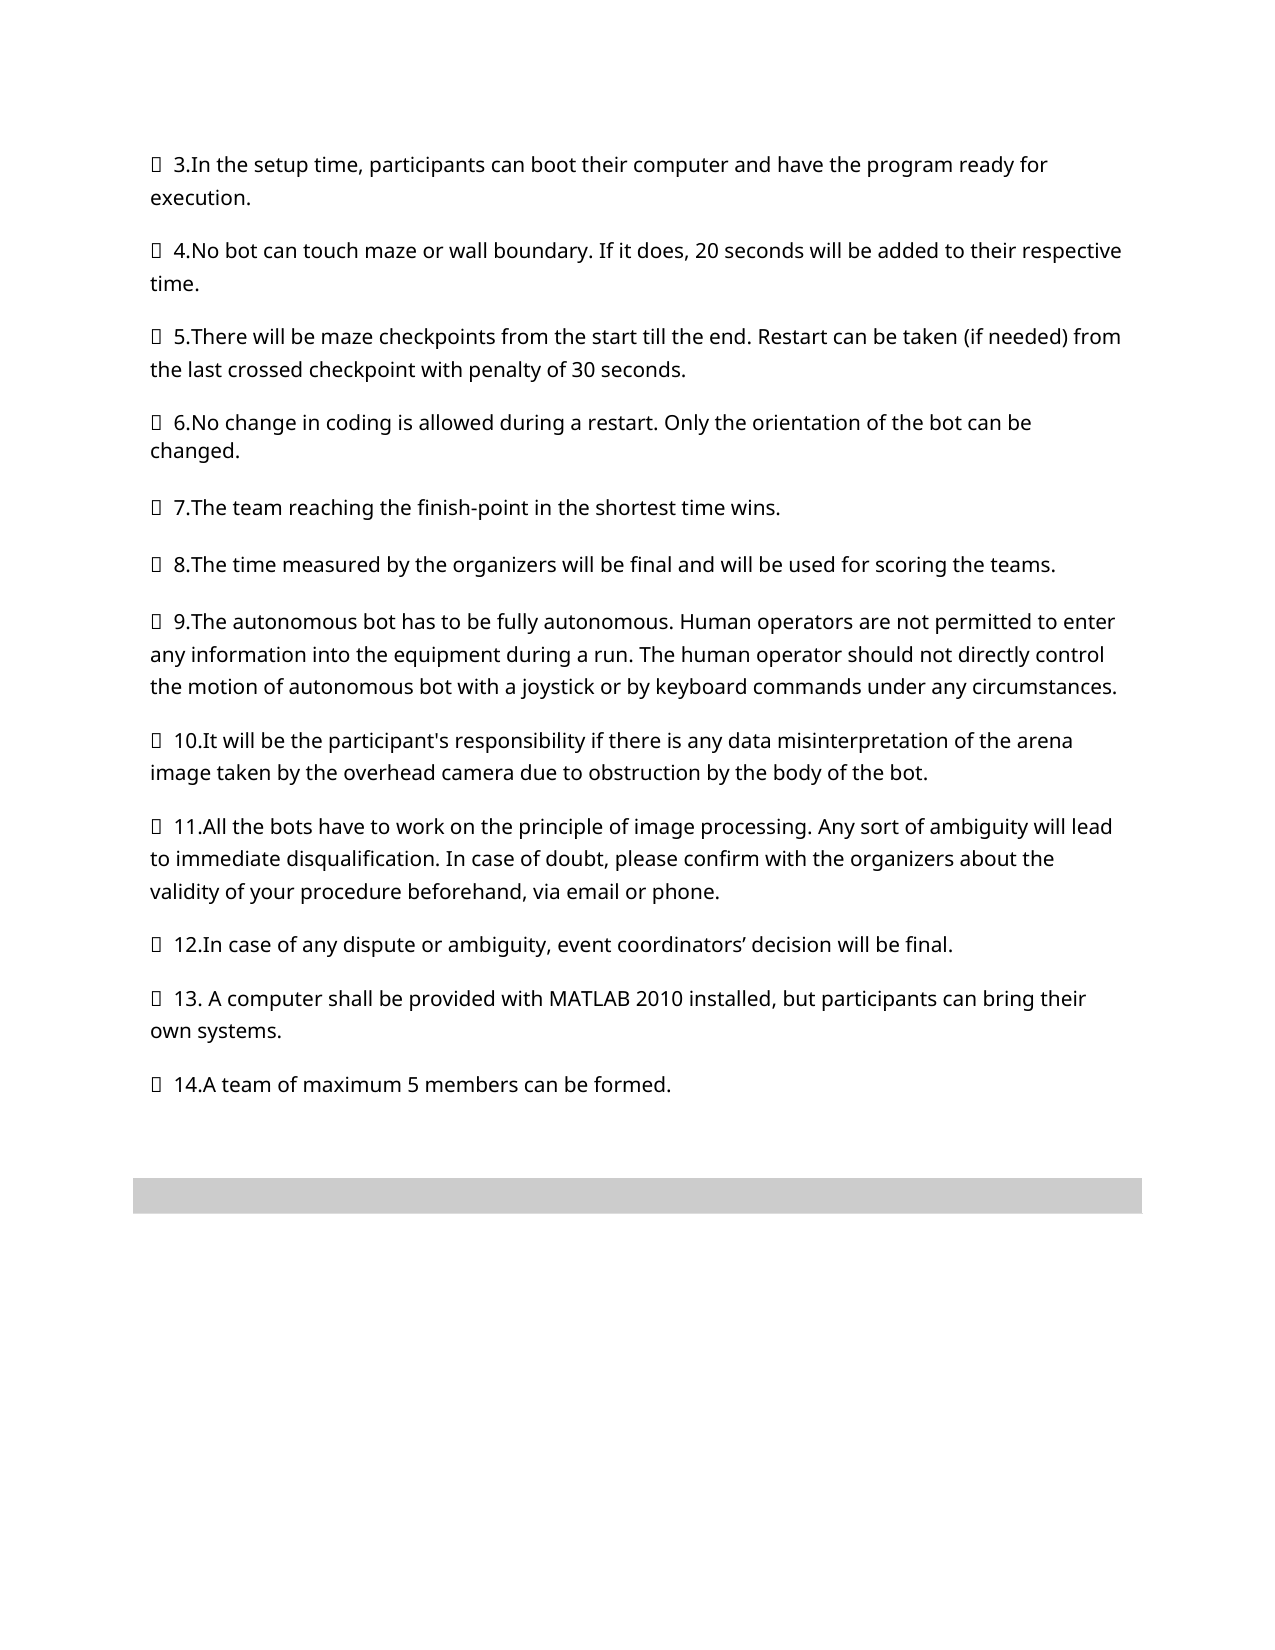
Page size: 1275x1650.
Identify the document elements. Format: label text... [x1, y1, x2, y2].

text  9.The autonomous bot has to be fully autonomous. Human operators are not permitted to enter any information into the equipment during a run. The human operator should not directly control the motion of autonomous bot with a joystick or by keyboard commands under any circumstances. [150, 607, 1125, 701]
text  13. A computer shall be provided with MATLAB 2010 installed, but participants can bring their own systems. [150, 984, 1125, 1045]
text  10.It will be the participant's responsibility if there is any data misinterpretation of the arena image taken by the overhead camera due to obstruction by the body of the bot. [150, 726, 1125, 787]
text  7.The team reaching the finish-point in the shortest time wins. [150, 493, 1125, 522]
text  14.A team of maximum 5 members can be formed. [150, 1070, 1125, 1098]
text  6.No change in coding is allowed during a restart. Only the orientation of the bot can be changed. [150, 408, 1125, 465]
text  12.In case of any dispute or ambiguity, event coordinators’ decision will be final. [150, 931, 1125, 959]
text  3.In the setup time, participants can boot their computer and have the program ready for execution. [150, 150, 1125, 211]
text  11.All the bots have to work on the principle of image processing. Any sort of ambiguity will lead to immediate disqualification. In case of doubt, please confirm with the organizers about the validity of your procedure beforehand, via email or phone. [150, 812, 1125, 906]
text  4.No bot can touch maze or wall boundary. If it does, 20 seconds will be added to their respective time. [150, 236, 1125, 297]
text  8.The time measured by the organizers will be final and will be used for scoring the teams. [150, 550, 1125, 579]
text  5.There will be maze checkpoints from the start till the end. Restart can be taken (if needed) from the last crossed checkpoint with penalty of 30 seconds. [150, 322, 1125, 383]
